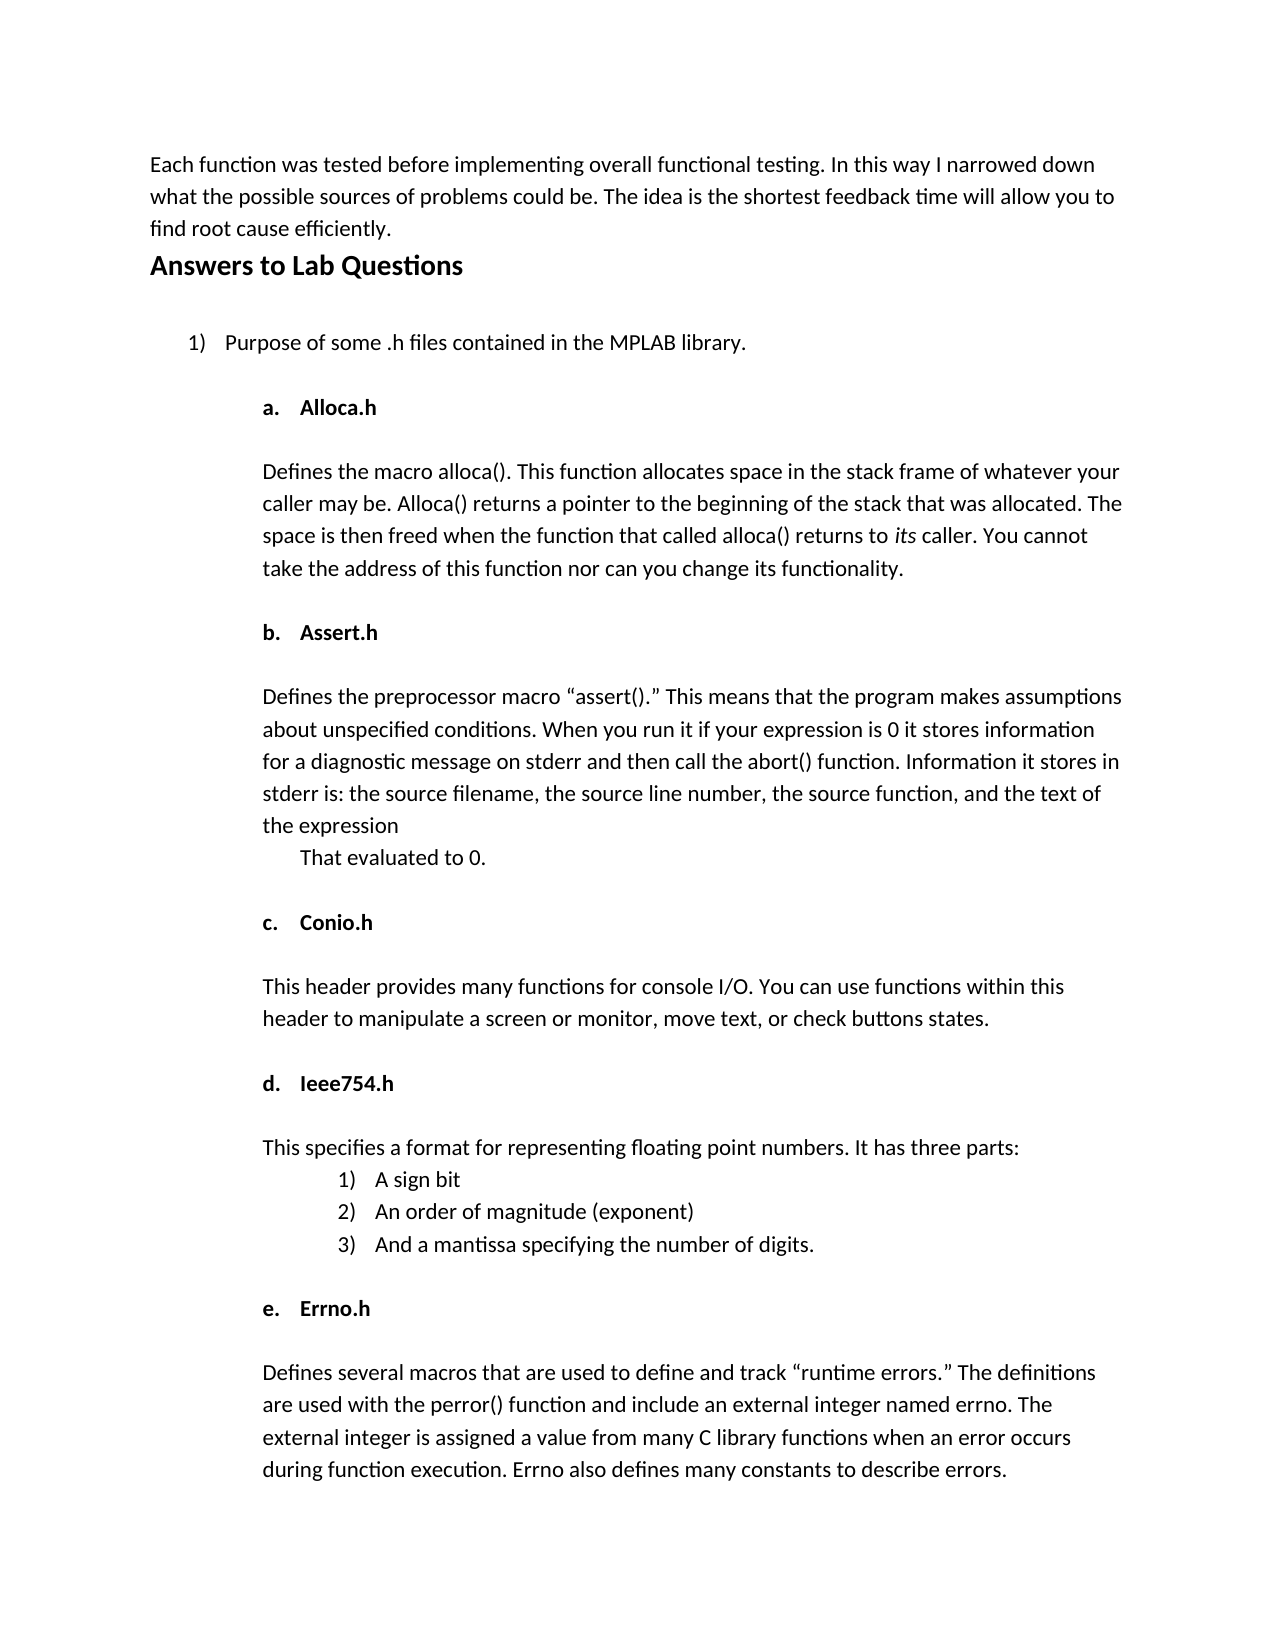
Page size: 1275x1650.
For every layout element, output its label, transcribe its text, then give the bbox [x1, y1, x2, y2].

text Defines the preprocessor macro “assert().” This means that the program makes assumptions about unspecified conditions. When you run it if your expression is 0 it stores information for a diagnostic message on stderr and then call the abort() function. Information it stores in stderr is: the source filename, the source line number, the source function, and the text of the expression [262, 682, 1125, 839]
list That evaluated to 0. [225, 843, 1125, 871]
text Answers to Lab Questions [150, 247, 1125, 282]
list Ieee754.h [262, 1069, 1125, 1097]
list A sign bit [337, 1165, 1125, 1193]
list Purpose of some .h files contained in the MPLAB library. [187, 328, 1125, 356]
list Conio.h [262, 908, 1125, 936]
list Alloca.h [262, 393, 1125, 421]
text This header provides many functions for console I/O. You can use functions within this header to manipulate a screen or monitor, move text, or check buttons states. [262, 972, 1125, 1032]
list An order of magnitude (exponent) [337, 1197, 1125, 1226]
text This specifies a format for representing floating point numbers. It has three parts: [262, 1133, 1125, 1161]
list And a mantissa specifying the number of digits. [337, 1230, 1125, 1258]
text Defines several macros that are used to define and track “runtime errors.” The definitions are used with the perror() function and include an external integer named errno. The external integer is assigned a value from many C library functions when an error occurs during function execution. Errno also defines many constants to describe errors. [262, 1358, 1125, 1483]
text Each function was tested before implementing overall functional testing. In this way I narrowed down what the possible sources of problems could be. The idea is the shortest feedback time will allow you to find root cause efficiently. [150, 150, 1125, 242]
list Assert.h [262, 618, 1125, 646]
list Errno.h [262, 1294, 1125, 1322]
text Defines the macro alloca(). This function allocates space in the stack frame of whatever your caller may be. Alloca() returns a pointer to the beginning of the stack that was allocated. The space is then freed when the function that called alloca() returns to its caller. You cannot take the address of this function nor can you change its functionality. [262, 457, 1125, 582]
